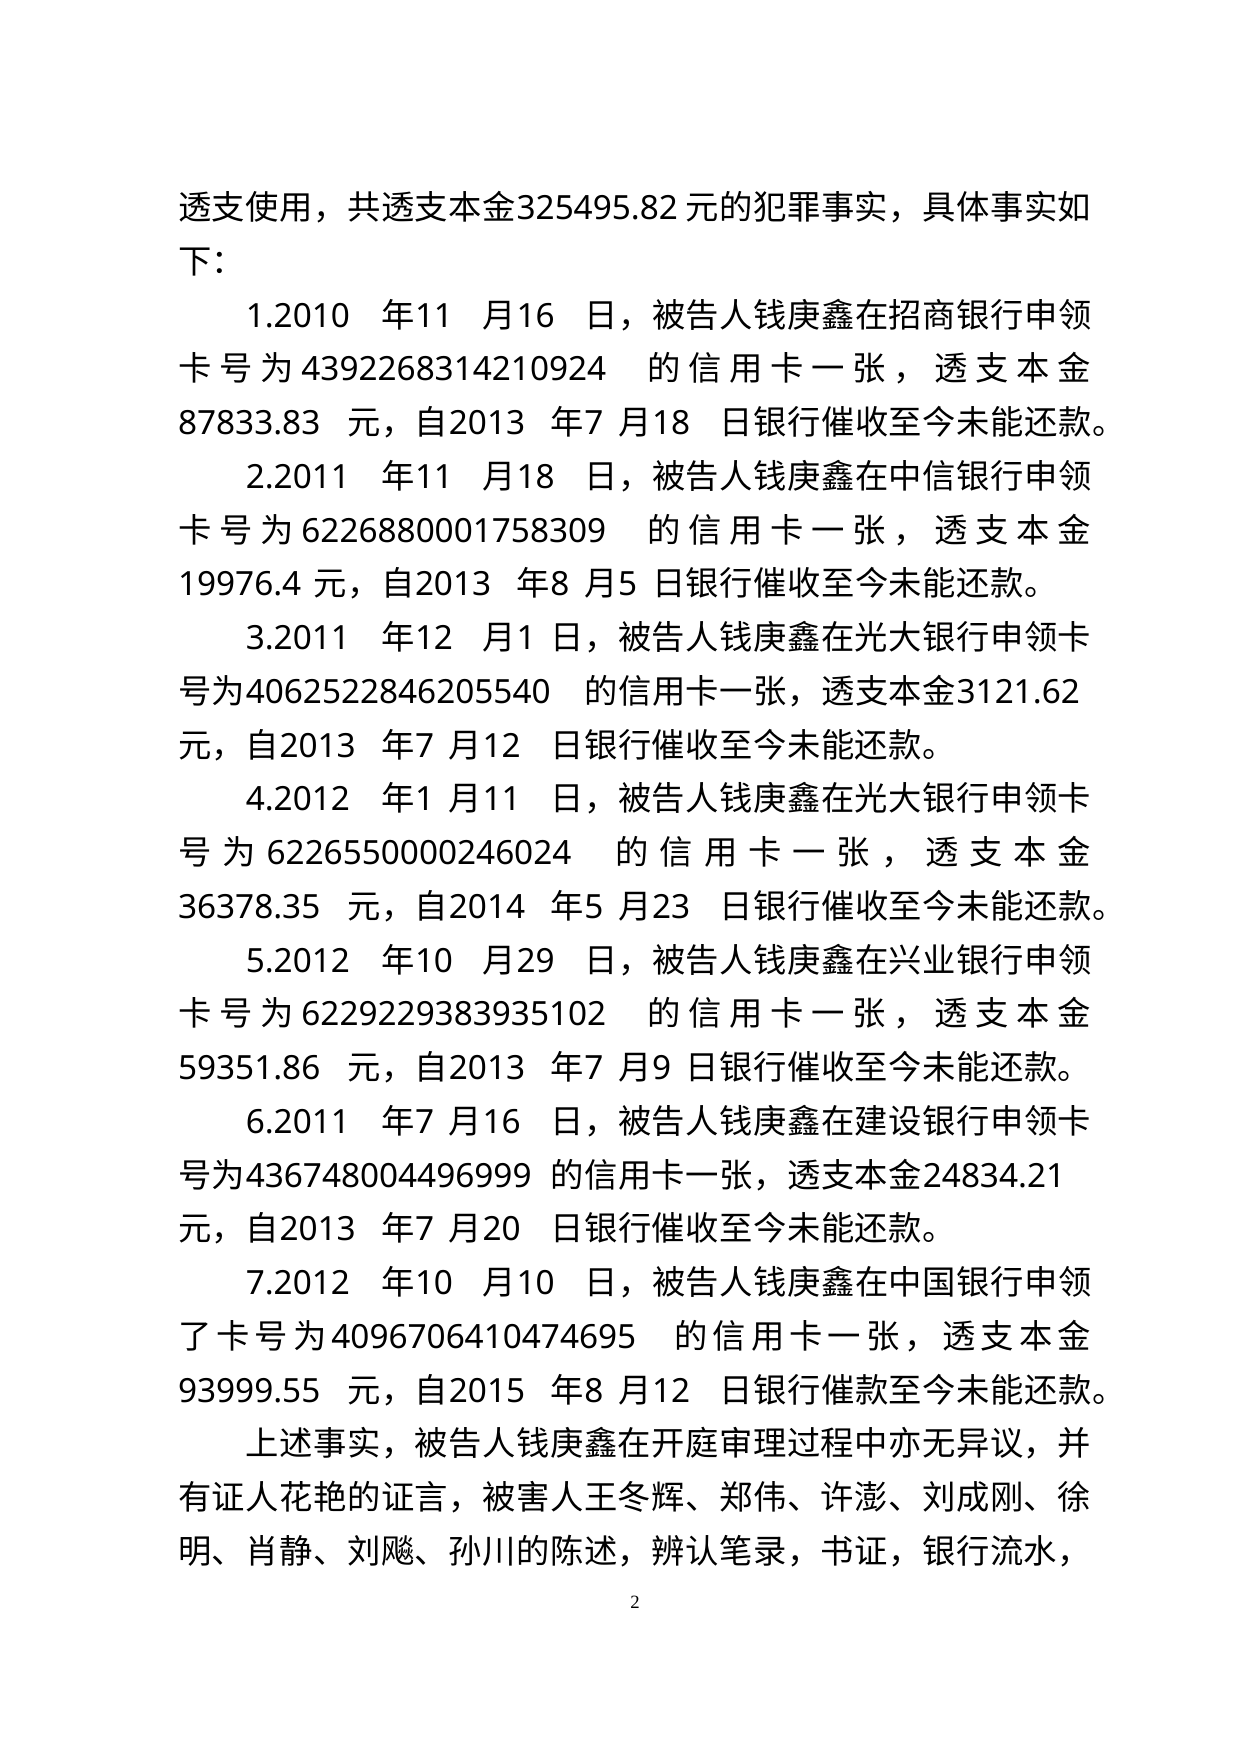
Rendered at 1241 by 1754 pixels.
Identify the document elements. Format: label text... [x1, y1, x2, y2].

text 6.2011年7月16日，被告人钱庚鑫在建设银行申领卡号为436748004496999的信用卡一张，透支本金24834.21元，自2013年7月20日银行催收至今未能还款。 [178, 1092, 1092, 1253]
text 4.2012年1月11日，被告人钱庚鑫在光大银行申领卡号为6226550000246024的信用卡一张，透支本金36378.35元，自2014年5月23日银行催收至今未能还款。 [178, 769, 1092, 931]
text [178, 178, 1092, 286]
text 3.2011年12月1日，被告人钱庚鑫在光大银行申领卡号为4062522846205540的信用卡一张，透支本金3121.62元，自2013年7月12日银行催收至今未能还款。 [178, 608, 1092, 769]
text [178, 1414, 1092, 1576]
text 5.2012年10月29日，被告人钱庚鑫在兴业银行申领卡号为6229229383935102的信用卡一张，透支本金59351.86元，自2013年7月9日银行催收至今未能还款。 [178, 931, 1092, 1092]
text 2.2011年11月18日，被告人钱庚鑫在中信银行申领卡号为6226880001758309的信用卡一张，透支本金19976.4元，自2013年8月5日银行催收至今未能还款。 [178, 447, 1092, 608]
text 1.2010年11月16日，被告人钱庚鑫在招商银行申领卡号为4392268314210924的信用卡一张，透支本金87833.83元，自2013年7月18日银行催收至今未能还款。 [178, 286, 1092, 447]
text 7.2012年10月10日，被告人钱庚鑫在中国银行申领了卡号为4096706410474695的信用卡一张，透支本金93999.55元，自2015年8月12日银行催款至今未能还款。 [178, 1253, 1092, 1414]
